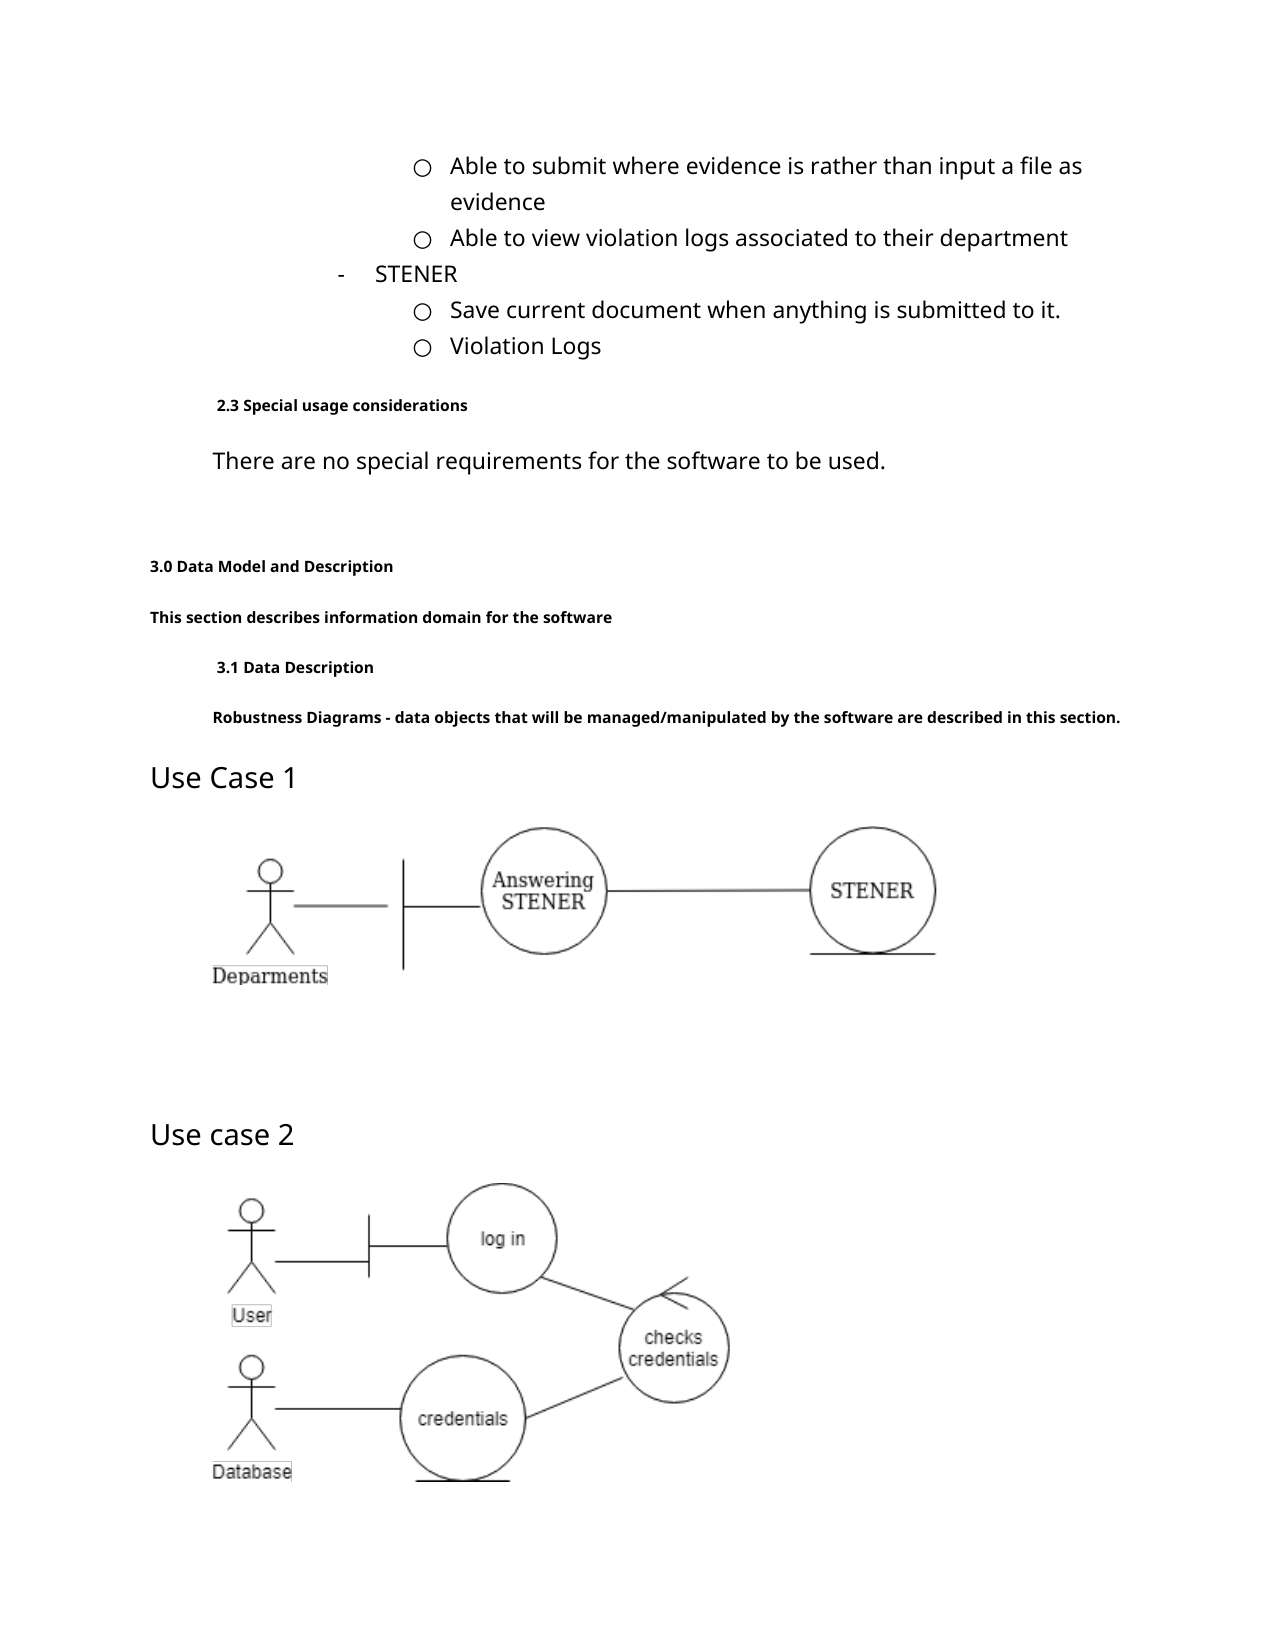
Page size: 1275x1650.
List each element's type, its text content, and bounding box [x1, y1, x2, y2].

list Able to submit where evidence is rather than input a file as evidence [412, 150, 1125, 217]
text 3.0 Data Model and Description [150, 556, 1125, 577]
list Violation Logs [412, 330, 1125, 361]
list Save current document when anything is submitted to it. [412, 294, 1125, 325]
text There are no special requirements for the software to be used. [212, 445, 1125, 476]
list STENER [337, 258, 1125, 289]
picture [212, 1183, 730, 1482]
text 3.1 Data Description [212, 657, 1125, 678]
list Able to view violation logs associated to their department [412, 222, 1125, 253]
picture [212, 826, 938, 985]
text This section describes information domain for the software [150, 606, 1125, 628]
text 2.3 Special usage considerations [212, 395, 1125, 416]
text Use Case 1 [150, 758, 1125, 797]
text Robustness Diagrams - data objects that will be managed/manipulated by the software are described in this section. [212, 707, 1125, 728]
text Use case 2 [150, 1114, 1125, 1154]
